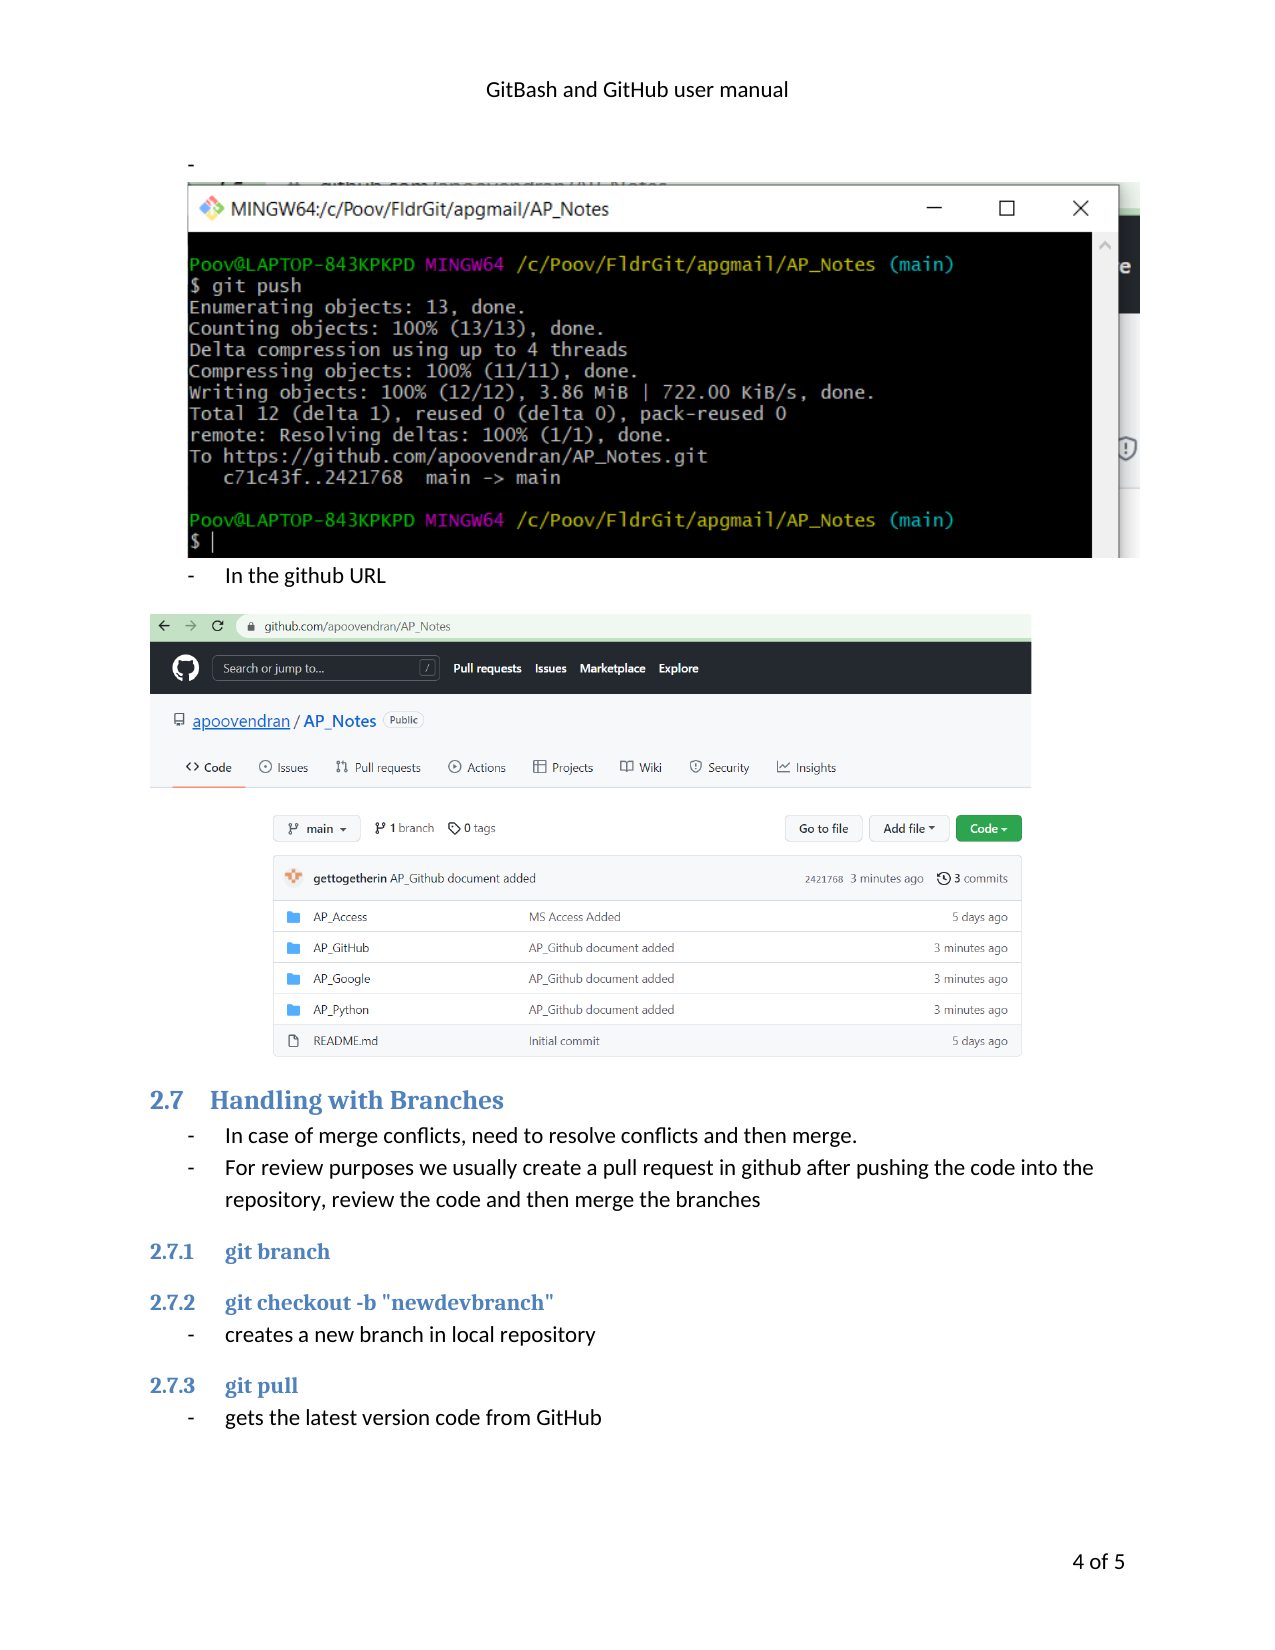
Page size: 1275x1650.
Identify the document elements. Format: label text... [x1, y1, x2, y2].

list creates a new branch in local repository [187, 1320, 1125, 1348]
list gets the latest version code from GitHub [187, 1403, 1125, 1431]
list In case of merge conflicts, need to resolve conflicts and then merge. [187, 1121, 1125, 1149]
list For review purposes we usually create a pull request in github after pushing the code into the repository, review the code and then merge the branches [187, 1153, 1125, 1213]
subtitle git checkout -b "newdevbranch" [150, 1289, 1125, 1316]
picture [187, 182, 1140, 558]
picture [150, 614, 1032, 1061]
subtitle git pull [150, 1373, 1125, 1399]
list In the github URL [187, 561, 1125, 589]
subtitle Handling with Branches [150, 1085, 1125, 1116]
subtitle git branch [150, 1238, 1125, 1265]
